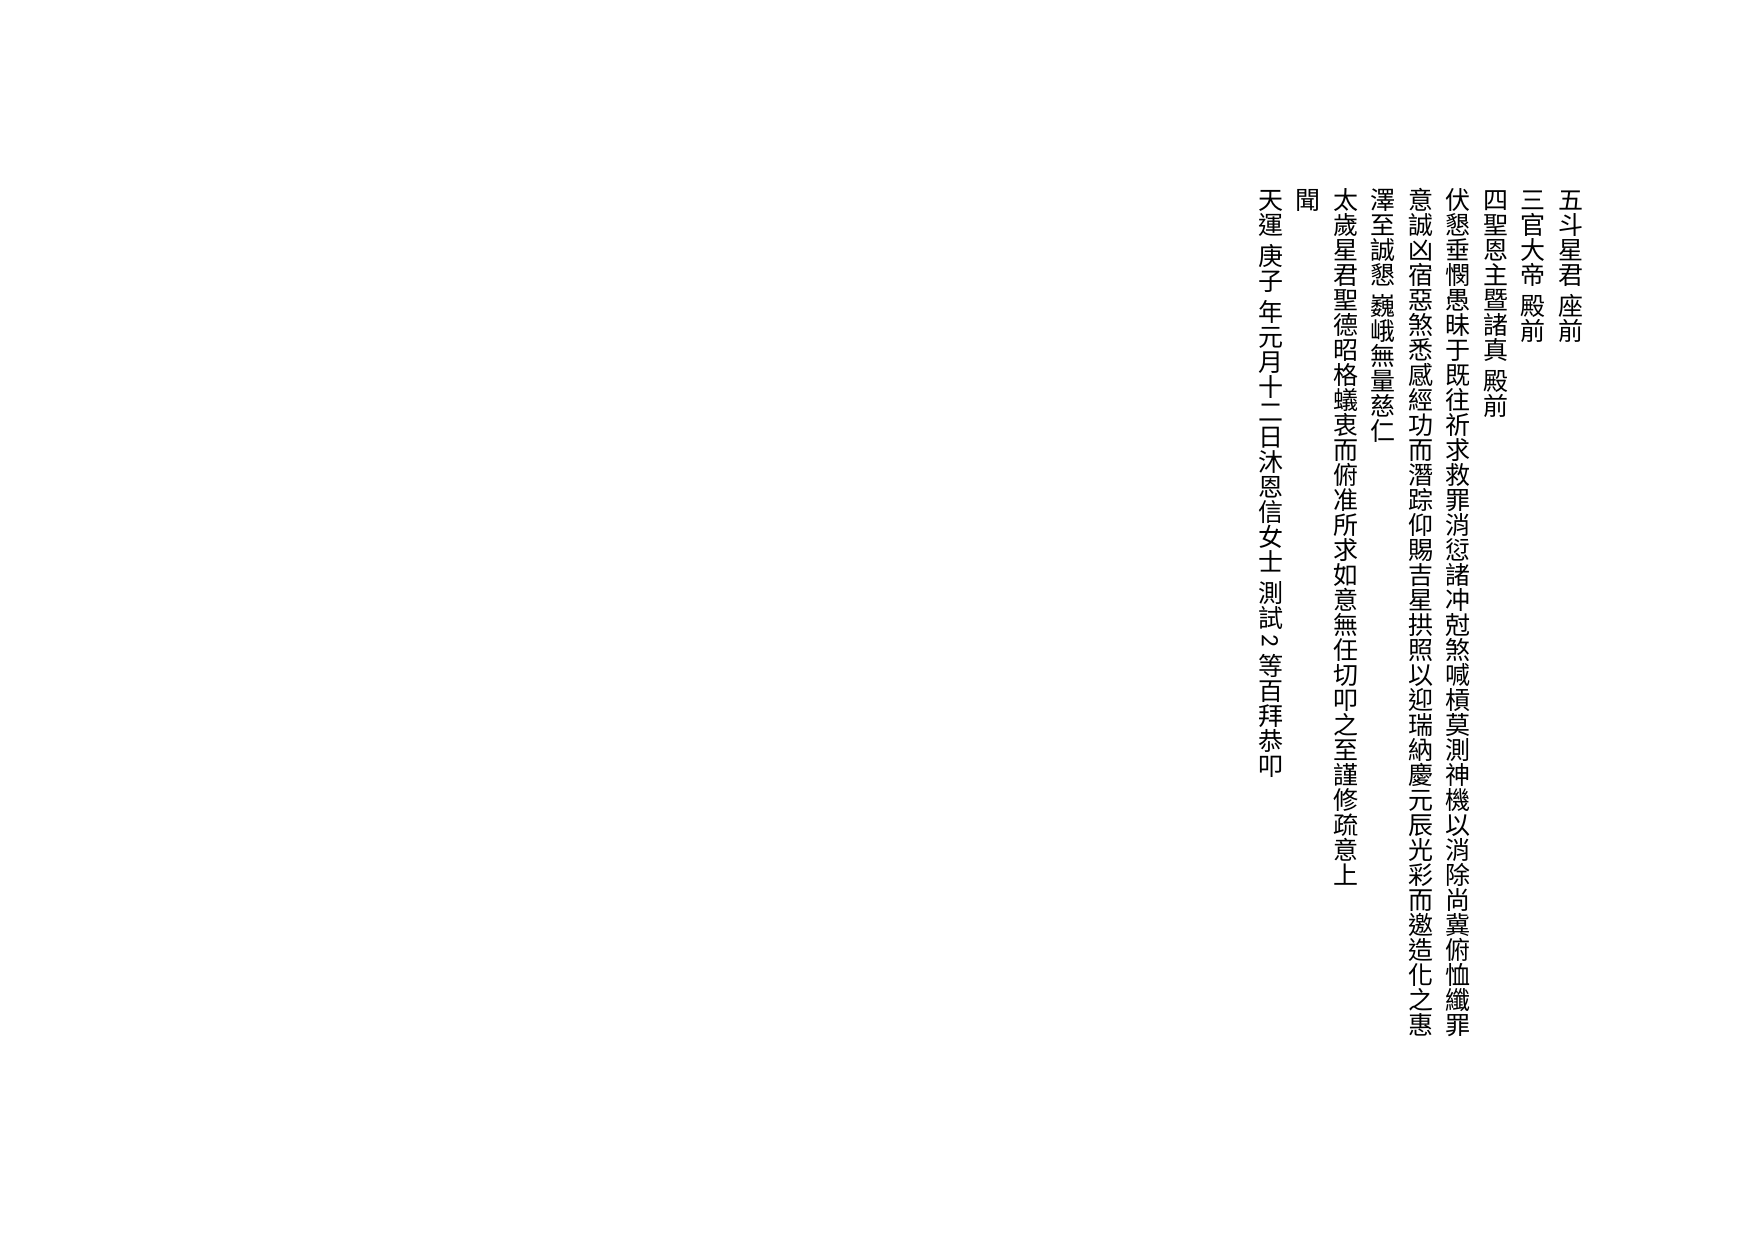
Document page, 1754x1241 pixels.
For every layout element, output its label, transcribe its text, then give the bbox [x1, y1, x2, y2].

text 四聖恩主暨諸真 殿前 [1477, 187, 1514, 1053]
text 五斗星君 座前 [1552, 187, 1589, 1053]
text 聞 [1289, 187, 1327, 1053]
text 伏懇垂憫愚昧于既往祈求救罪消愆諸冲尅煞喊槓莫測神機以消除尚冀俯恤纖罪意誠凶宿惡煞悉感經功而潛踪仰賜吉星拱照以迎瑞納慶元辰光彩而邀造化之惠澤至誠懇 巍峨無量慈仁 [1364, 187, 1477, 1053]
text 三官大帝 殿前 [1514, 187, 1552, 1053]
text 太歲星君聖德昭格蟻衷而俯准所求如意無任切叩之至謹修疏意上 [1327, 187, 1364, 1053]
text 天運 庚子 年元月十二日沐恩信女士 測試2 等百拜恭叩 [1252, 187, 1289, 1053]
